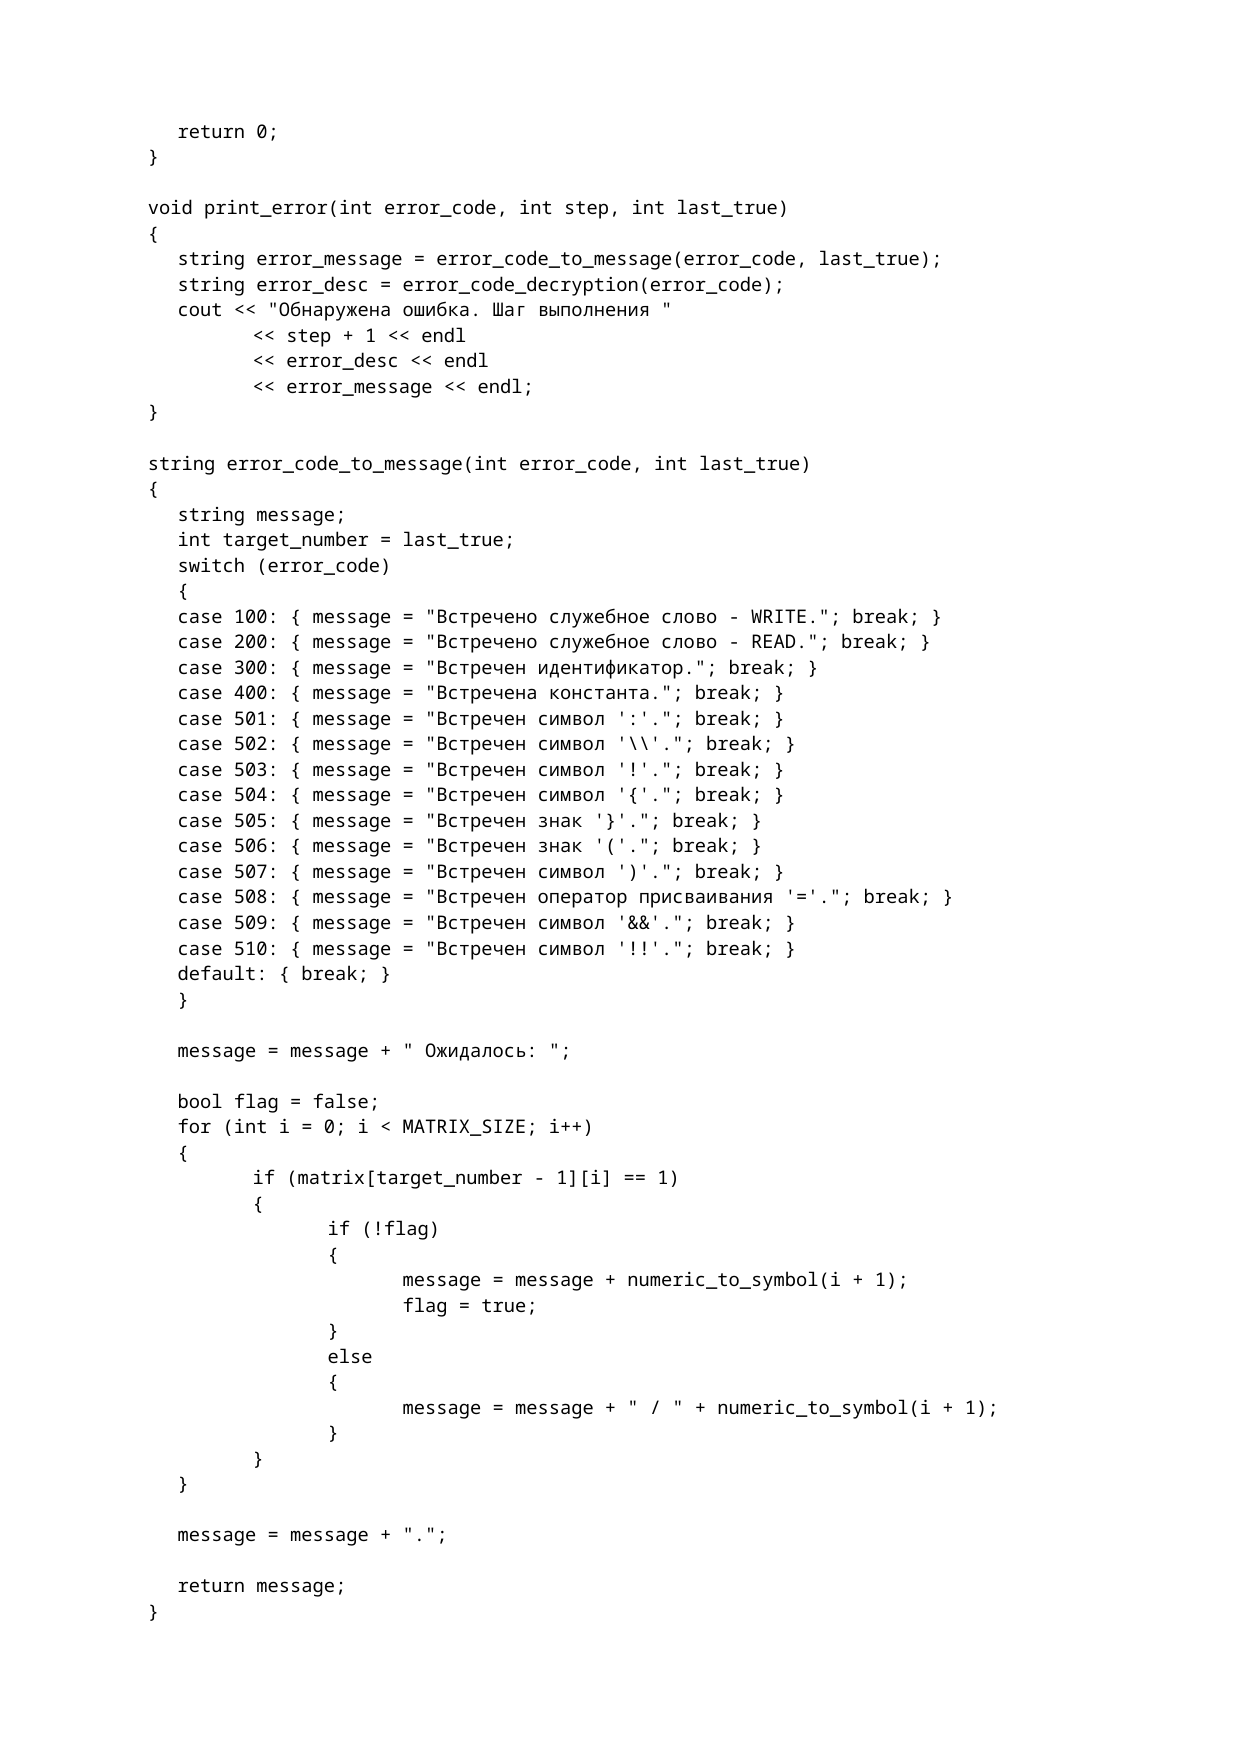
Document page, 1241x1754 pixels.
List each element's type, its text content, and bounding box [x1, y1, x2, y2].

text case 502: { message = "Встречен символ '\\'."; break; } [88, 731, 1152, 756]
text case 510: { message = "Встречен символ '!!'."; break; } [88, 935, 1152, 960]
text } [88, 1598, 1152, 1624]
text case 400: { message = "Встречена константа."; break; } [88, 679, 1152, 705]
text { [88, 577, 1152, 603]
text int target_number = last_true; [88, 526, 1152, 552]
text void print_error(int error_code, int step, int last_true) [88, 195, 1152, 220]
text message = message + " Ожидалось: "; [88, 1037, 1152, 1062]
text } [88, 144, 1152, 169]
text return 0; [88, 118, 1152, 144]
text cout << "Обнаружена ошибка. Шаг выполнения " [88, 297, 1152, 322]
text message = message + "."; [88, 1522, 1152, 1547]
text message = message + " / " + numeric_to_symbol(i + 1); [88, 1394, 1152, 1420]
text { [88, 1139, 1152, 1164]
text case 505: { message = "Встречен знак '}'."; break; } [88, 807, 1152, 833]
text } [88, 986, 1152, 1011]
text message = message + numeric_to_symbol(i + 1); [88, 1267, 1152, 1292]
text << step + 1 << endl [88, 322, 1152, 348]
text } [88, 1420, 1152, 1445]
text for (int i = 0; i < MATRIX_SIZE; i++) [88, 1113, 1152, 1139]
text switch (error_code) [88, 552, 1152, 577]
text } [88, 1471, 1152, 1496]
text case 508: { message = "Встречен оператор присваивания '='."; break; } [88, 884, 1152, 909]
text flag = true; [88, 1292, 1152, 1318]
text string error_desc = error_code_decryption(error_code); [88, 271, 1152, 297]
text } [88, 399, 1152, 424]
text string message; [88, 501, 1152, 526]
text else [88, 1343, 1152, 1369]
text << error_desc << endl [88, 348, 1152, 373]
text case 504: { message = "Встречен символ '{'."; break; } [88, 782, 1152, 807]
text case 506: { message = "Встречен знак '('."; break; } [88, 833, 1152, 858]
text case 507: { message = "Встречен символ ')'."; break; } [88, 858, 1152, 884]
text case 501: { message = "Встречен символ ':'."; break; } [88, 705, 1152, 731]
text string error_code_to_message(int error_code, int last_true) [88, 450, 1152, 475]
text } [88, 1445, 1152, 1471]
text default: { break; } [88, 960, 1152, 986]
text { [88, 1190, 1152, 1216]
text { [88, 1241, 1152, 1267]
text case 509: { message = "Встречен символ '&&'."; break; } [88, 909, 1152, 935]
text case 503: { message = "Встречен символ '!'."; break; } [88, 756, 1152, 782]
text << error_message << endl; [88, 373, 1152, 399]
text case 200: { message = "Встречено служебное слово - READ."; break; } [88, 628, 1152, 654]
text string error_message = error_code_to_message(error_code, last_true); [88, 246, 1152, 271]
text { [88, 220, 1152, 246]
text { [88, 1369, 1152, 1394]
text } [88, 1318, 1152, 1343]
text if (matrix[target_number - 1][i] == 1) [88, 1164, 1152, 1190]
text return message; [88, 1573, 1152, 1598]
text bool flag = false; [88, 1088, 1152, 1113]
text { [88, 475, 1152, 501]
text case 300: { message = "Встречен идентификатор."; break; } [88, 654, 1152, 679]
text case 100: { message = "Встречено служебное слово - WRITE."; break; } [88, 603, 1152, 628]
text if (!flag) [88, 1216, 1152, 1241]
